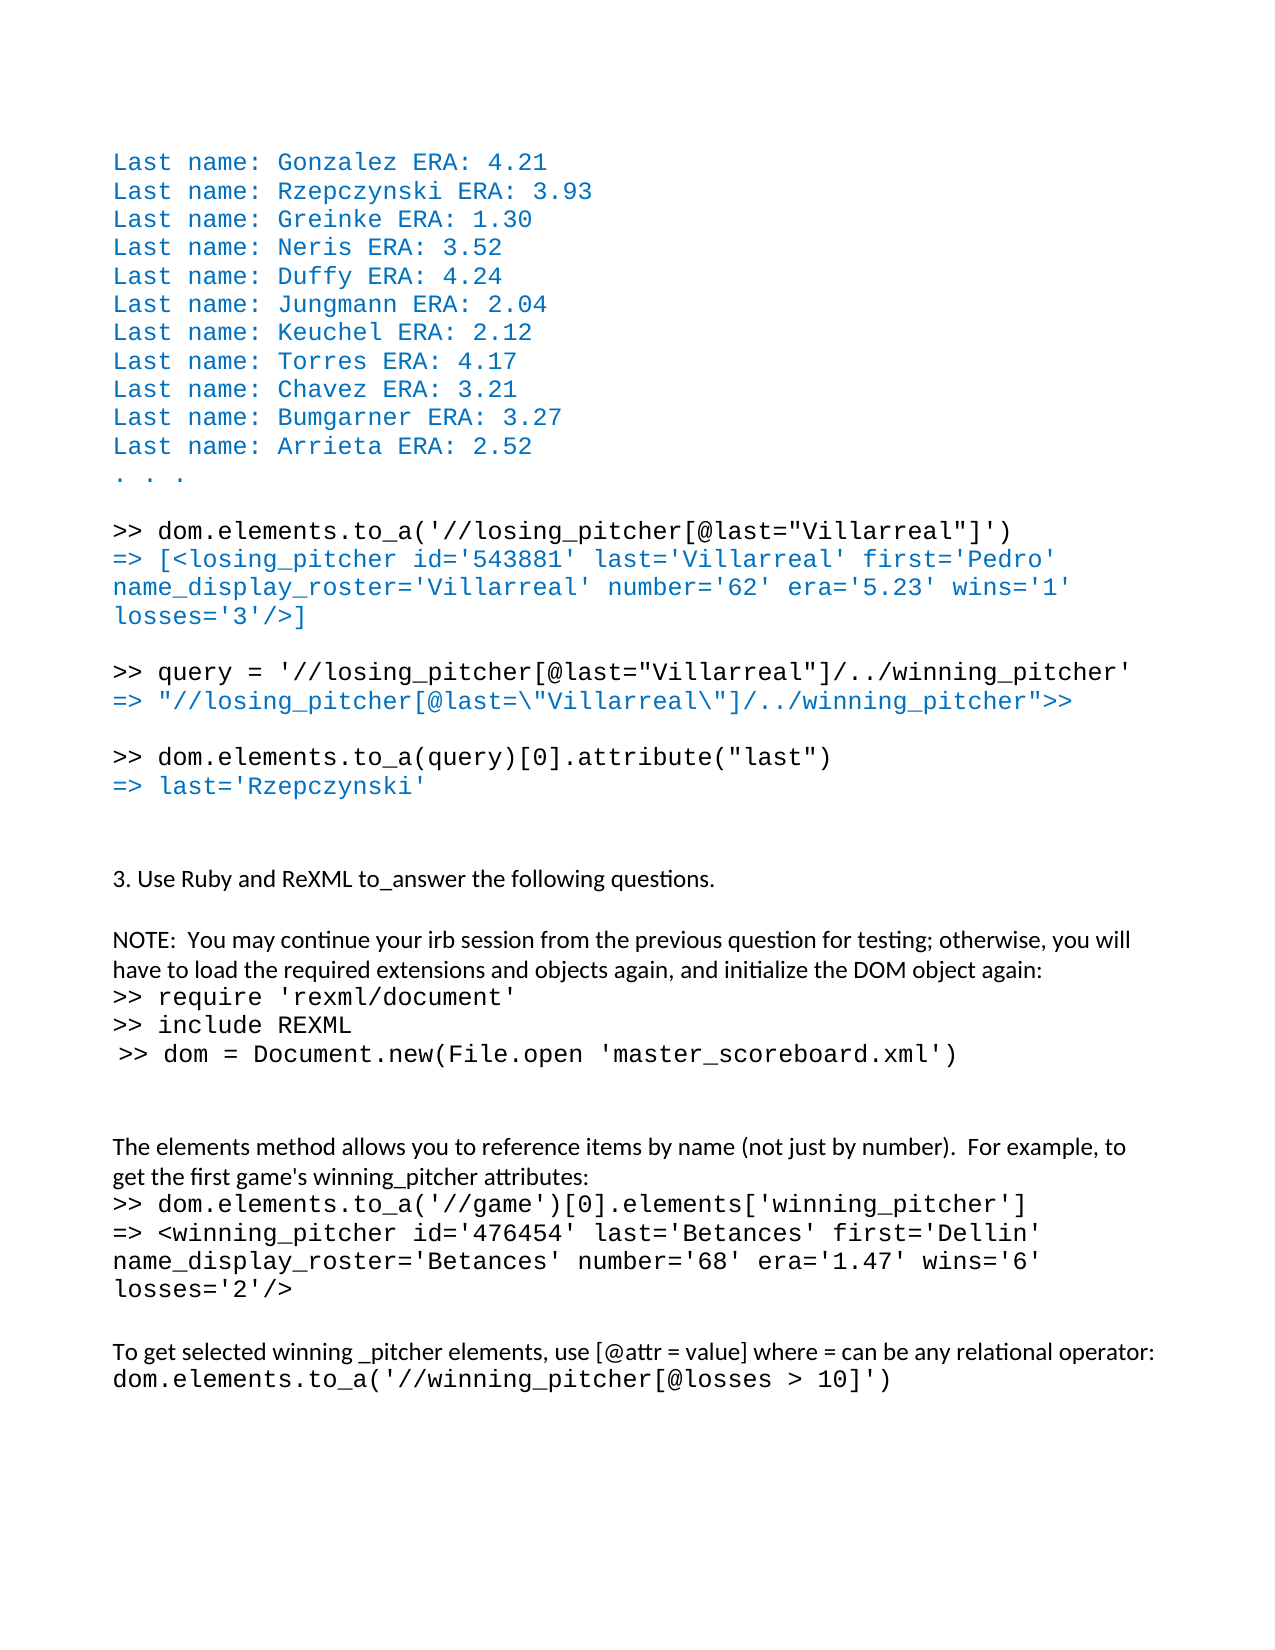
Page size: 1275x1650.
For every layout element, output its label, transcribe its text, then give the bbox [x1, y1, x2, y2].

text >> query = '//losing_pitcher[@last="Villarreal"]/../winning_pitcher' [112, 660, 1162, 688]
text Last name: Greinke ERA: 1.30 [112, 207, 1162, 235]
text >> dom = Document.new(File.open 'master_scoreboard.xml') [112, 1041, 1162, 1070]
text => [<losing_pitcher id='543881' last='Villarreal' first='Pedro' name_display_roster='Villarreal' number='62' era='5.23' wins='1' losses='3'/>] [112, 547, 1162, 632]
text dom.elements.to_a('//winning_pitcher[@losses > 10]') [112, 1366, 1162, 1394]
text The elements method allows you to reference items by name (not just by number). For example, to get the first game's winning_pitcher attributes: [112, 1131, 1162, 1192]
text Last name: Gonzalez ERA: 4.21 [112, 150, 1162, 178]
text Last name: Rzepczynski ERA: 3.93 [112, 178, 1162, 207]
text >> dom.elements.to_a('//game')[0].elements['winning_pitcher'] [112, 1192, 1162, 1220]
text Last name: Arrieta ERA: 2.52 [112, 433, 1162, 462]
text Last name: Keuchel ERA: 2.12 [112, 320, 1162, 348]
text >> require 'rexml/document' [112, 985, 1162, 1013]
text => <winning_pitcher id='476454' last='Betances' first='Dellin' name_display_roster='Betances' number='68' era='1.47' wins='6' losses='2'/> [112, 1220, 1162, 1305]
text Last name: Duffy ERA: 4.24 [112, 263, 1162, 292]
text To get selected winning _pitcher elements, use [@attr = value] where = can be any relational operator: [112, 1336, 1162, 1366]
text Last name: Torres ERA: 4.17 [112, 348, 1162, 377]
text Last name: Neris ERA: 3.52 [112, 235, 1162, 263]
text => last='Rzepczynski' [112, 773, 1162, 802]
text Last name: Chavez ERA: 3.21 [112, 377, 1162, 405]
text >> dom.elements.to_a('//losing_pitcher[@last="Villarreal"]') [112, 518, 1162, 547]
text >> dom.elements.to_a(query)[0].attribute("last") [112, 745, 1162, 773]
text => "//losing_pitcher[@last=\"Villarreal\"]/../winning_pitcher">> [112, 688, 1162, 717]
text Last name: Jungmann ERA: 2.04 [112, 292, 1162, 320]
text NOTE: You may continue your irb session from the previous question for testing; otherwise, you will have to load the required extensions and objects again, and initialize the DOM object again: [112, 924, 1162, 985]
text >> include REXML [112, 1013, 1162, 1041]
text 3. Use Ruby and ReXML to_answer the following questions. [112, 863, 1162, 893]
text . . . [112, 462, 1162, 490]
text Last name: Bumgarner ERA: 3.27 [112, 405, 1162, 433]
